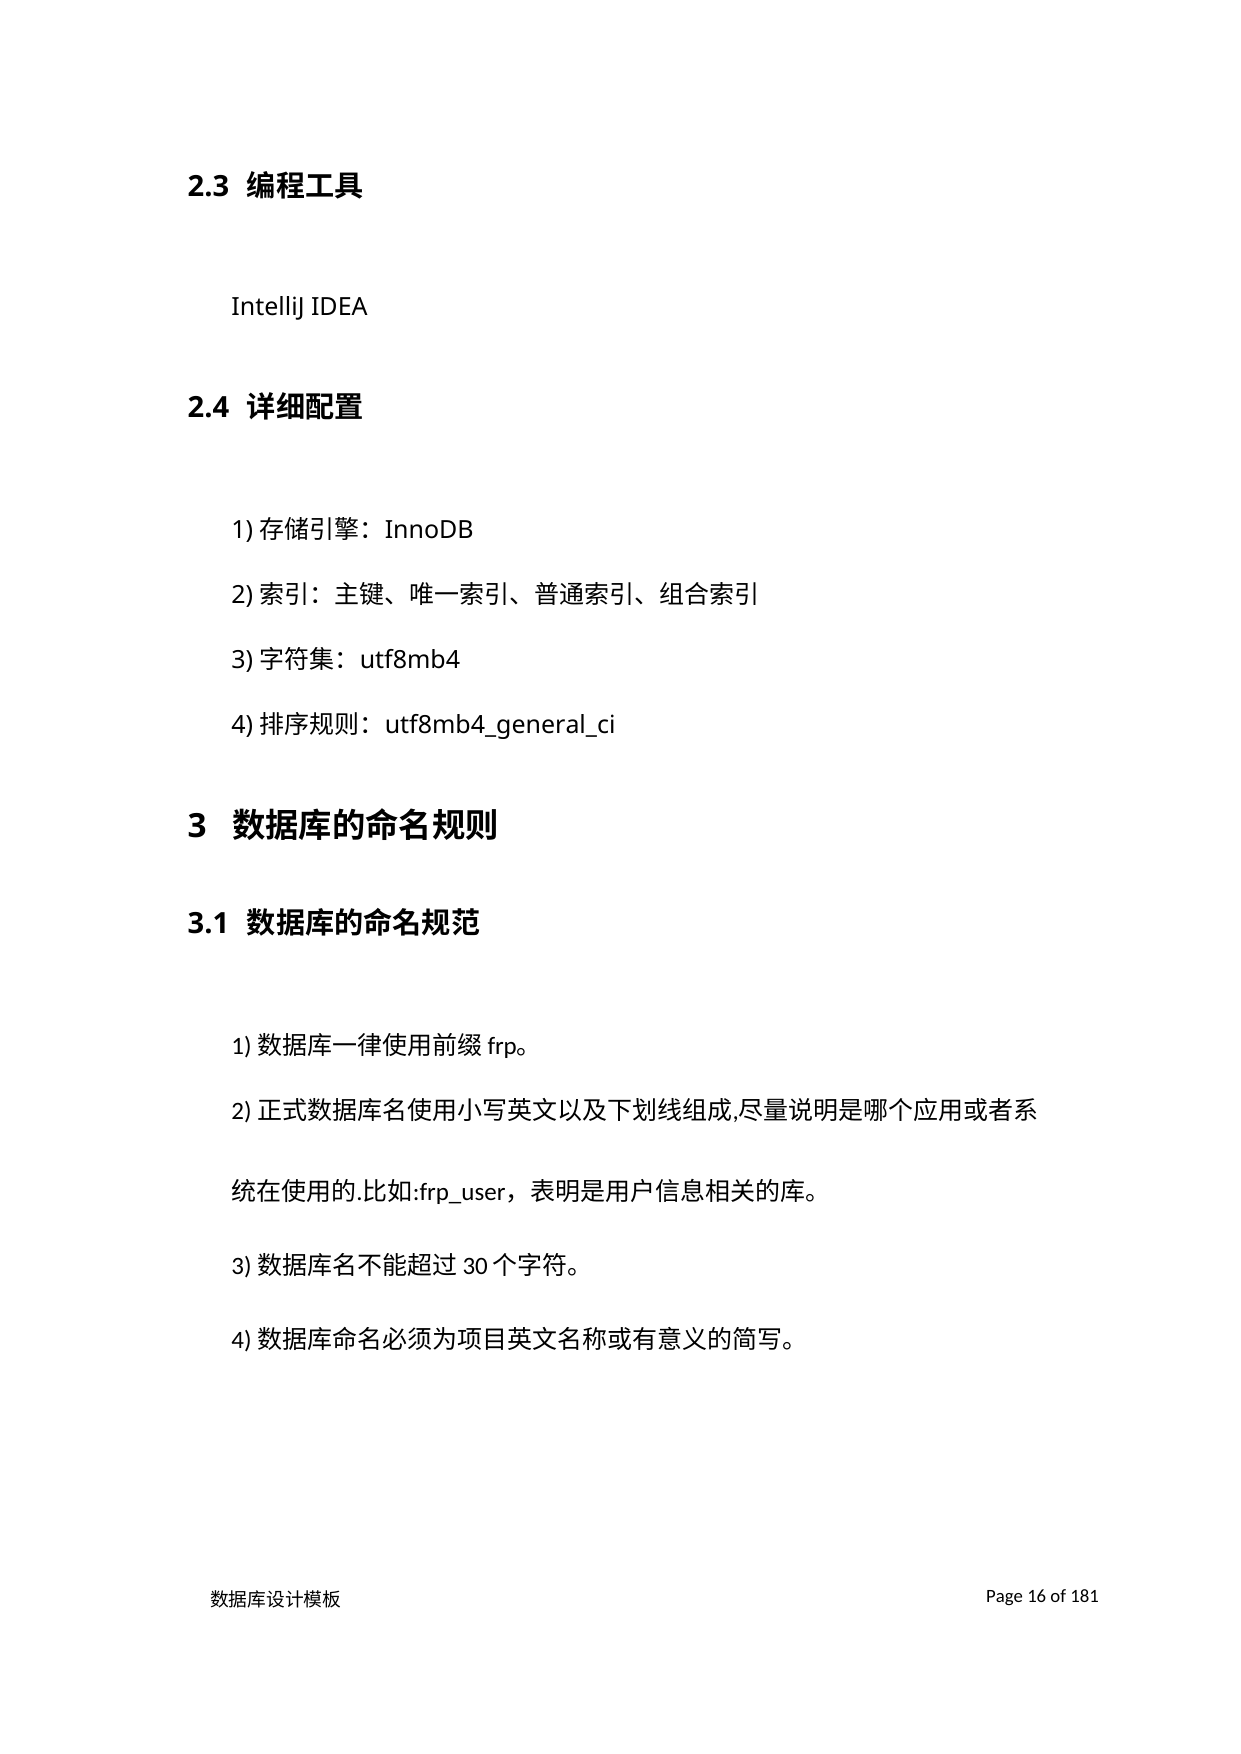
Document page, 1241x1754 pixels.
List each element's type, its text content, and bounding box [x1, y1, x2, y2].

subtitle 详细配置 [187, 374, 1053, 439]
subtitle 数据库的命名规范 [187, 890, 1053, 955]
list 正式数据库名使用小写英文以及下划线组成,尽量说明是哪个应用或者系统在使用的.比如:frp_user，表明是用户信息相关的库。 [231, 1076, 1053, 1222]
list 索引：主键、唯一索引、普通索引、组合索引 [231, 560, 1053, 625]
list 数据库名不能超过30个字符。 [231, 1231, 1053, 1296]
subtitle 数据库的命名规则 [187, 790, 1053, 855]
list 数据库一律使用前缀frp。 [231, 1011, 1053, 1076]
list 存储引擎：InnoDB [231, 495, 1053, 560]
list 字符集：utf8mb4 [231, 625, 1053, 690]
list 数据库命名必须为项目英文名称或有意义的简写。 [231, 1305, 1053, 1370]
subtitle 编程工具 [187, 152, 1053, 217]
list 排序规则：utf8mb4_general_ci [231, 690, 1053, 755]
text IntelliJ IDEA [187, 273, 1053, 338]
